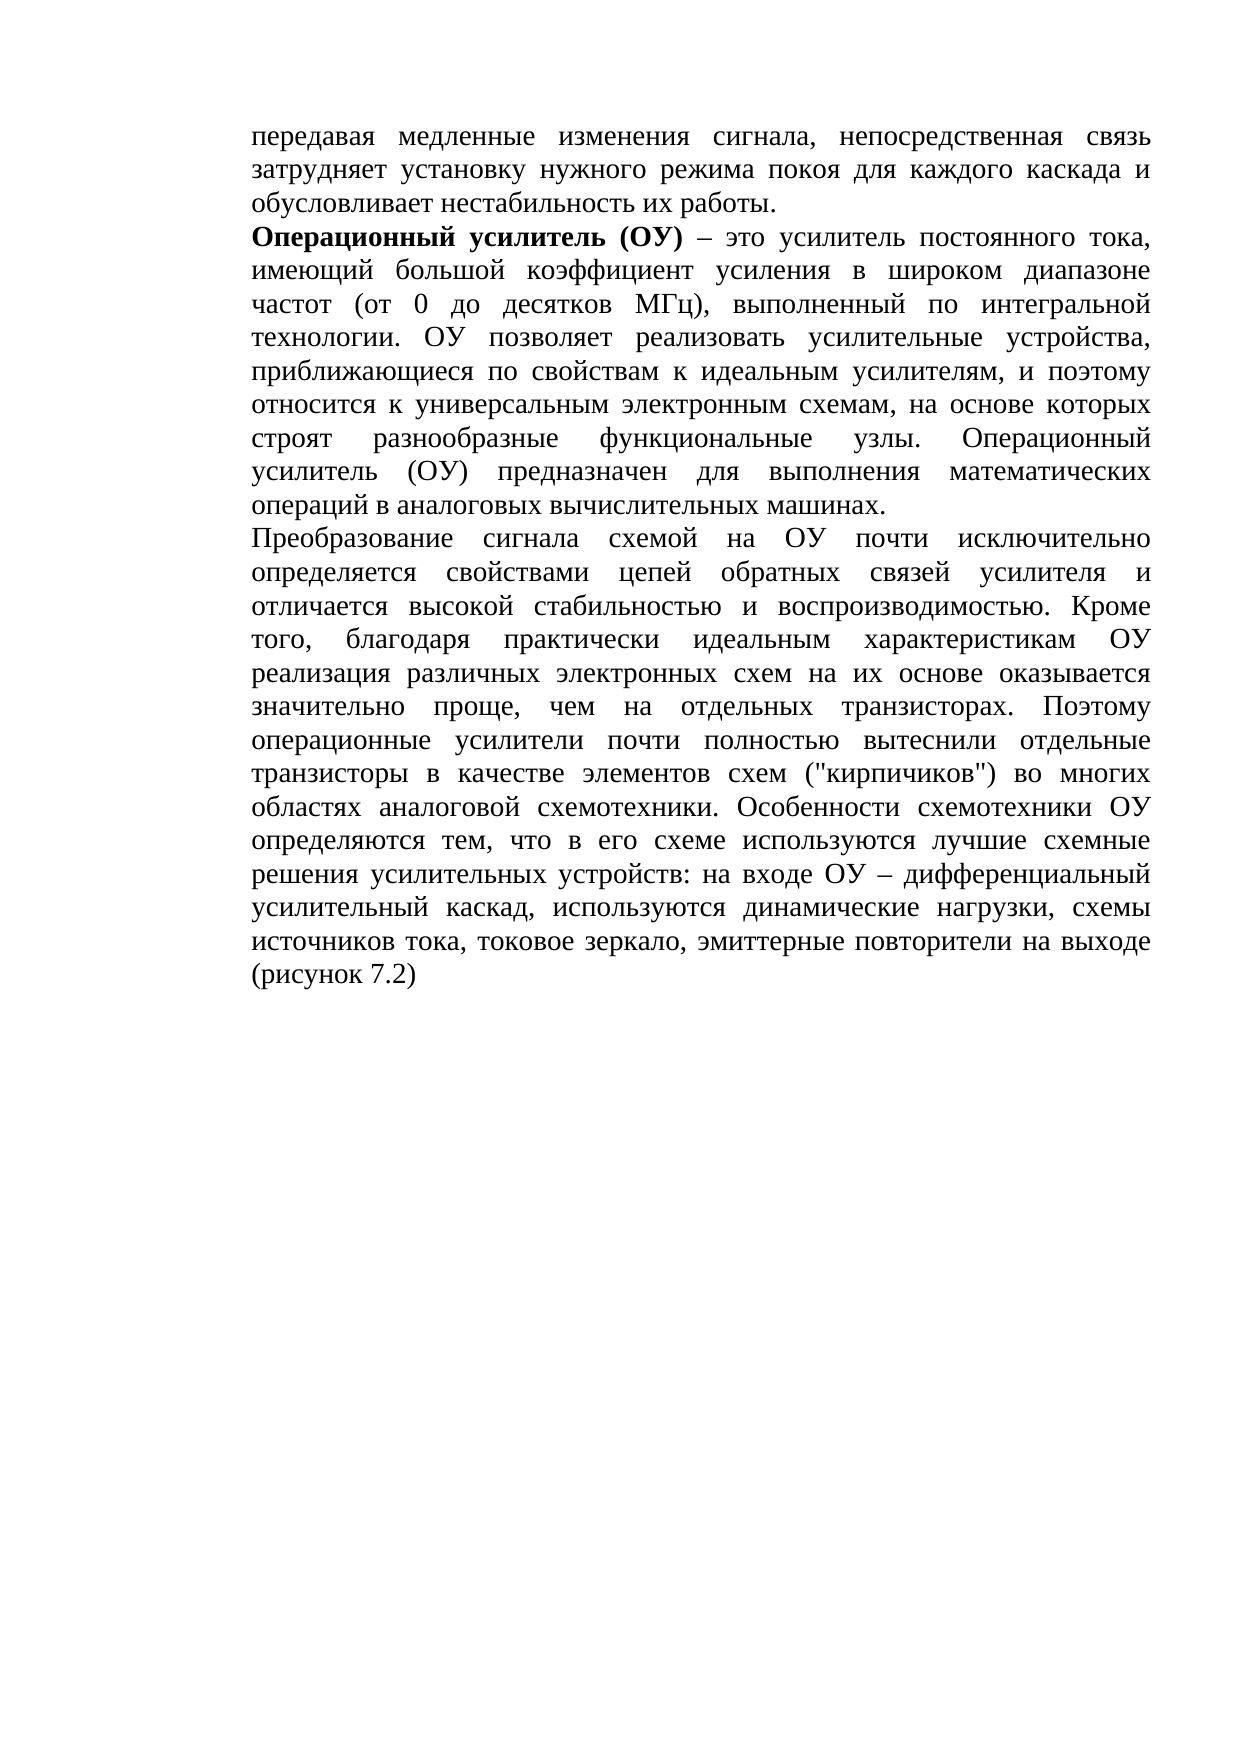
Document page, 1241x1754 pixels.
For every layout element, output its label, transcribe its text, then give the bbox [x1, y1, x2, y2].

text Преобразование сигнала схемой на ОУ почти исключительно определяется свойствами цепей обратных связей усилителя и отличается высокой стабильностью и воспроизводимостью. Кроме того, благодаря практически идеальным характеристикам ОУ реализация различных электронных схем на их основе оказывается значительно проще, чем на отдельных транзисторах. Поэтому операционные усилители почти полностью вытеснили отдельные транзисторы в качестве элементов схем ("кирпичиков") во многих областях аналоговой схемотехники. Особенности схемотехники ОУ определяются тем, что в его схеме используются лучшие схемные решения усилительных устройств: на входе ОУ – дифференциальный усилительный каскад, используются динамические нагрузки, схемы источников тока, токовое зеркало, эмиттерные повторители на выходе (рисунок 7.2) [251, 521, 1152, 990]
text Операционный усилитель (ОУ) – это усилитель постоянного тока, имеющий большой коэффициент усиления в широком диапазоне частот (от 0 до десятков МГц), выполненный по интегральной технологии. ОУ позволяет реализовать усилительные устройства, приближающиеся по свойствам к идеальным усилителям, и поэтому относится к универсальным электронным схемам, на основе которых строят разнообразные функциональные узлы. Операционный усилитель (ОУ) предназначен для выполнения математических операций в аналоговых вычислительных машинах. [251, 219, 1152, 521]
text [251, 118, 1152, 219]
